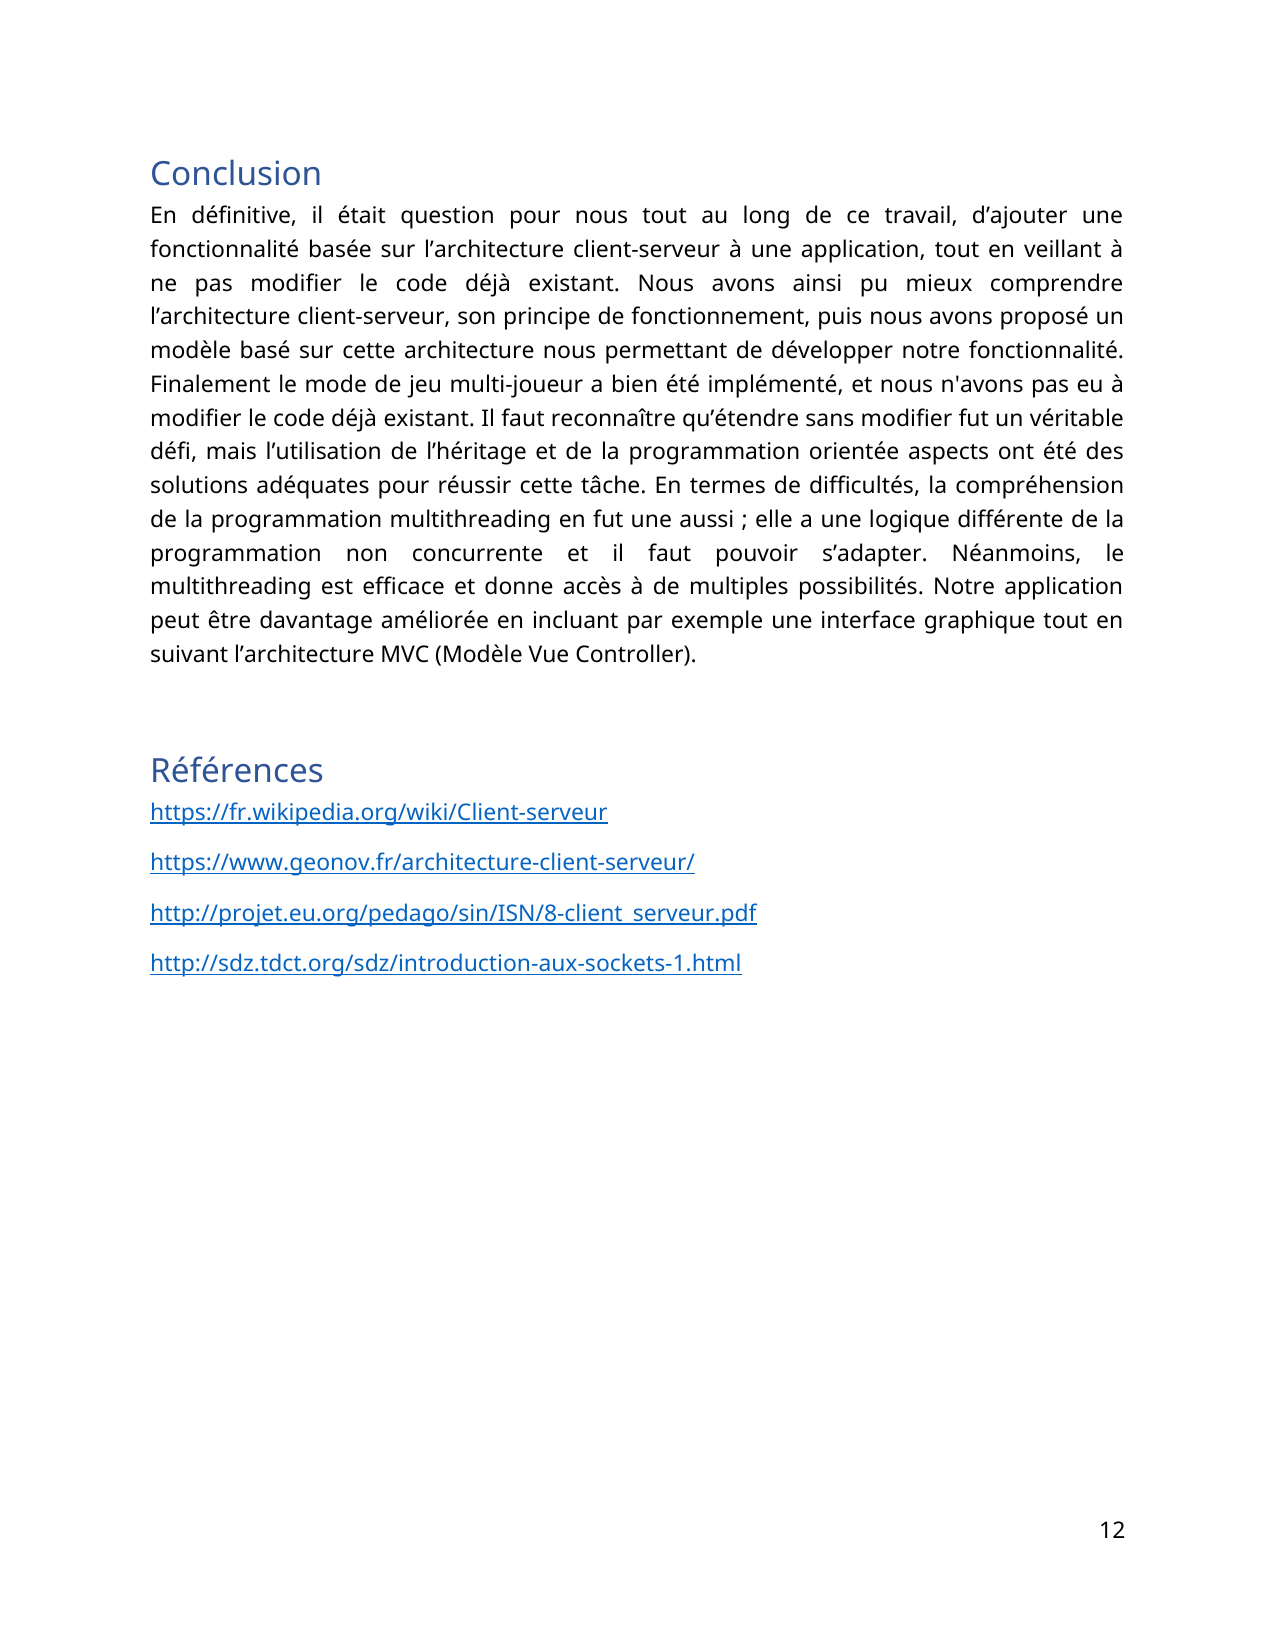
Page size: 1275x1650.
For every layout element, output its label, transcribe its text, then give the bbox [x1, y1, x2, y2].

text https://www.geonov.fr/architecture-client-serveur/ [150, 846, 1125, 877]
subtitle Conclusion [150, 150, 1125, 195]
text http://sdz.tdct.org/sdz/introduction-aux-sockets-1.html [150, 947, 1125, 978]
text https://fr.wikipedia.org/wiki/Client-serveur [150, 796, 1125, 827]
subtitle Références [150, 747, 1125, 792]
text http://projet.eu.org/pedago/sin/ISN/8-client_serveur.pdf [150, 897, 1125, 928]
text En définitive, il était question pour nous tout au long de ce travail, d’ajouter une fonctionnalité basée sur l’architecture client-serveur à une application, tout en veillant à ne pas modifier le code déjà existant. Nous avons ainsi pu mieux comprendre l’architecture client-serveur, son principe de fonctionnement, puis nous avons proposé un modèle basé sur cette architecture nous permettant de développer notre fonctionnalité. Finalement le mode de jeu multi-joueur a bien été implémenté, et nous n'avons pas eu à modifier le code déjà existant. Il faut reconnaître qu’étendre sans modifier fut un véritable défi, mais l’utilisation de l’héritage et de la programmation orientée aspects ont été des solutions adéquates pour réussir cette tâche. En termes de difficultés, la compréhension de la programmation multithreading en fut une aussi ; elle a une logique différente de la programmation non concurrente et il faut pouvoir s’adapter. Néanmoins, le multithreading est efficace et donne accès à de multiples possibilités. Notre application peut être davantage améliorée en incluant par exemple une interface graphique tout en suivant l’architecture MVC (Modèle Vue Controller). [150, 199, 1125, 669]
